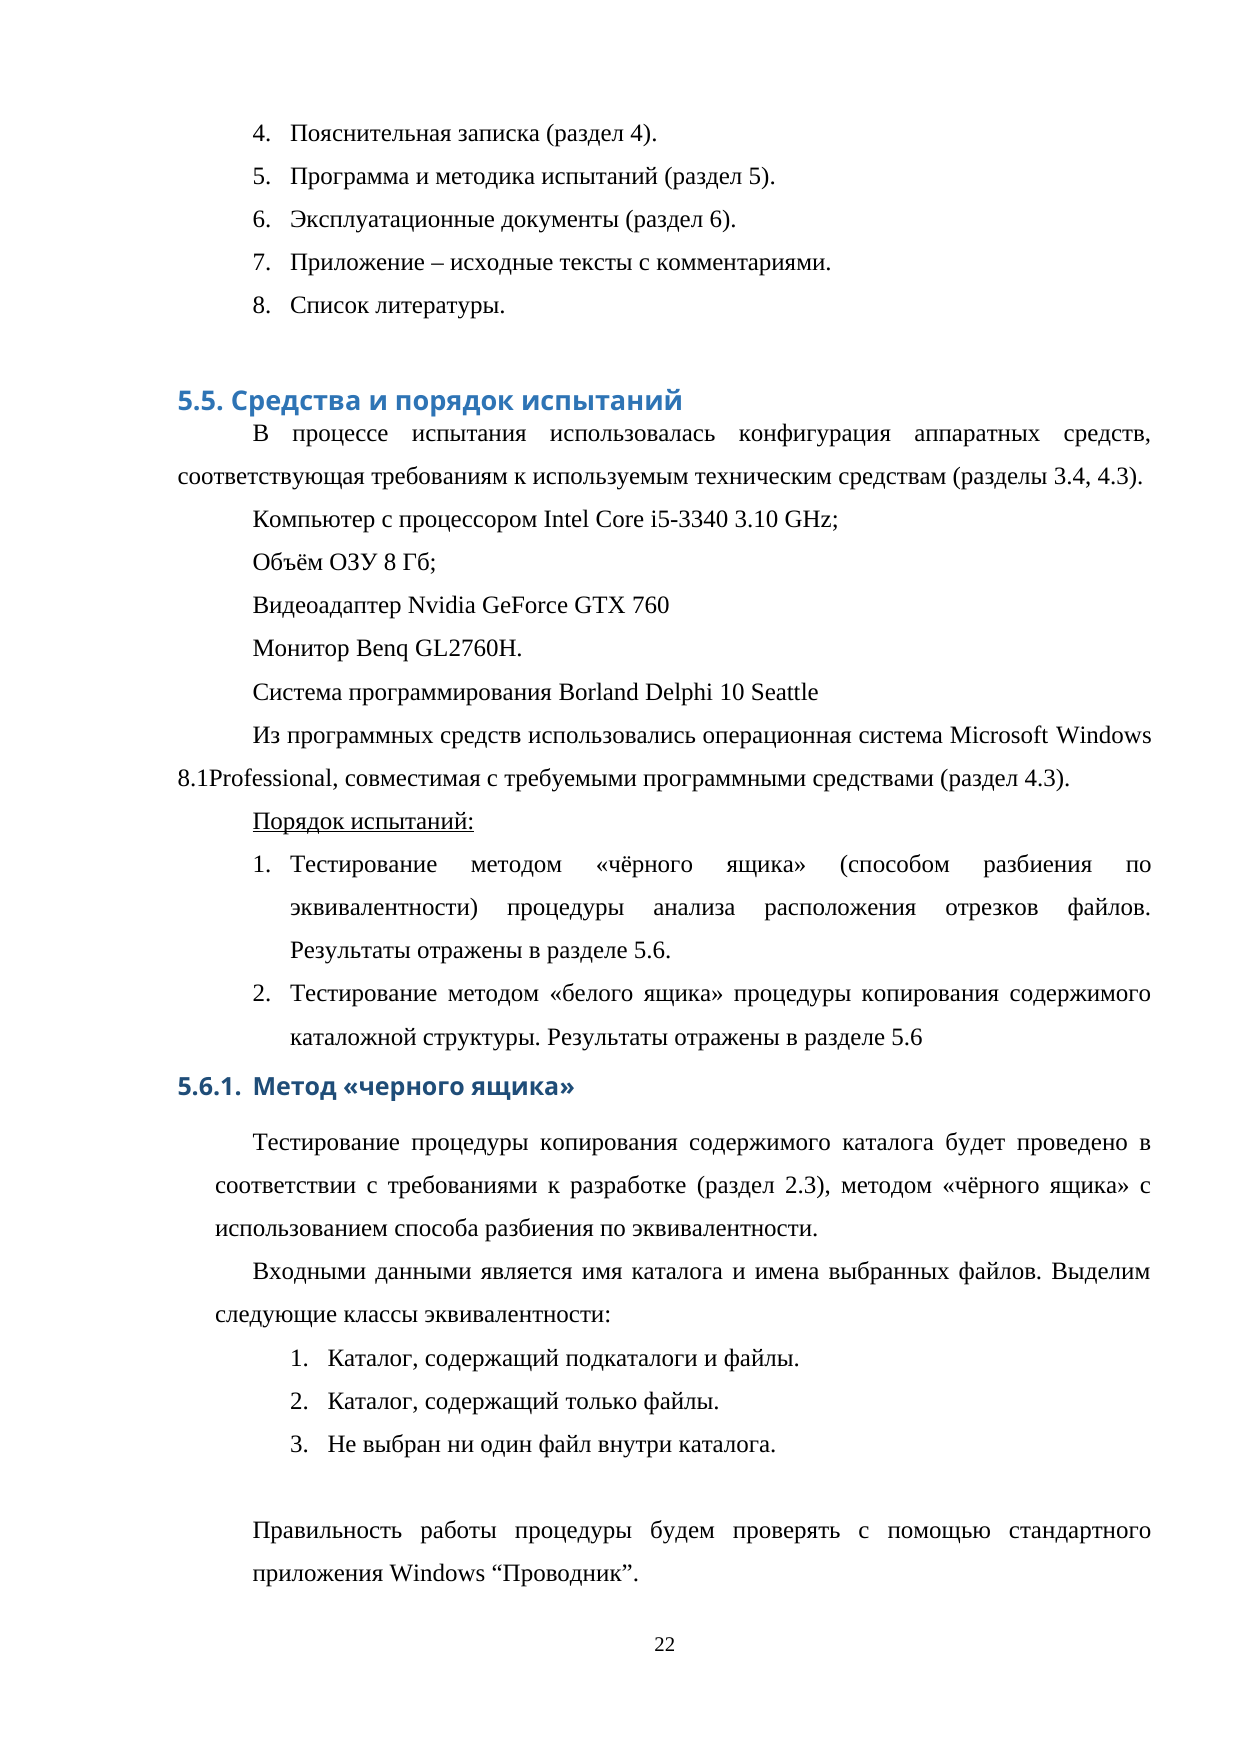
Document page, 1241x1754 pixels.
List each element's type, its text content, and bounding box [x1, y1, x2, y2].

text Из программных средств использовались операционная система Microsoft Windows 8.1Professional, совместимая с требуемыми программными средствами (раздел 4.3). [177, 720, 1152, 792]
text Объём ОЗУ 8 Гб; [177, 547, 1152, 576]
list Пояснительная записка (раздел 4). [252, 118, 1152, 147]
list Не выбран ни один файл внутри каталога. [290, 1429, 1152, 1458]
list Список литературы. [252, 291, 1152, 319]
text Система программирования Borland Delphi 10 Seattle [177, 677, 1152, 705]
list Тестирование методом «чёрного ящика» (способом разбиения по эквивалентности) процедуры анализа расположения отрезков файлов. Результаты отражены в разделе 5.6. [252, 849, 1152, 964]
text Компьютер с процессором Intel Core i5-3340 3.10 GHz; [177, 504, 1152, 533]
text Тестирование процедуры копирования содержимого каталога будет проведено в соответствии с требованиями к разработке (раздел 2.3), методом «чёрного ящика» с использованием способа разбиения по эквивалентности. [215, 1127, 1152, 1242]
text В процессе испытания использовалась конфигурация аппаратных средств, соответствующая требованиям к используемым техническим средствам (разделы 3.4, 4.3). [177, 418, 1152, 490]
subtitle Метод «черного ящика» [177, 1069, 1152, 1103]
list Эксплуатационные документы (раздел 6). [252, 204, 1152, 233]
list Программа и методика испытаний (раздел 5). [252, 161, 1152, 190]
text Порядок испытаний: [177, 806, 1152, 835]
text Правильность работы процедуры будем проверять с помощью стандартного приложения Windows “Проводник”. [252, 1515, 1152, 1587]
text Входными данными является имя каталога и имена выбранных файлов. Выделим следующие классы эквивалентности: [215, 1256, 1152, 1328]
list Каталог, содержащий только файлы. [290, 1386, 1152, 1414]
text Монитор Benq GL2760H. [177, 633, 1152, 662]
list Каталог, содержащий подкаталоги и файлы. [290, 1343, 1152, 1371]
subtitle 5.5. Средства и порядок испытаний [177, 381, 1152, 418]
text Видеоадаптер Nvidia GeForce GTX 760 [177, 590, 1152, 619]
list Тестирование методом «белого ящика» процедуры копирования содержимого каталожной структуры. Результаты отражены в разделе 5.6 [252, 978, 1152, 1050]
list Приложение – исходные тексты с комментариями. [252, 247, 1152, 276]
